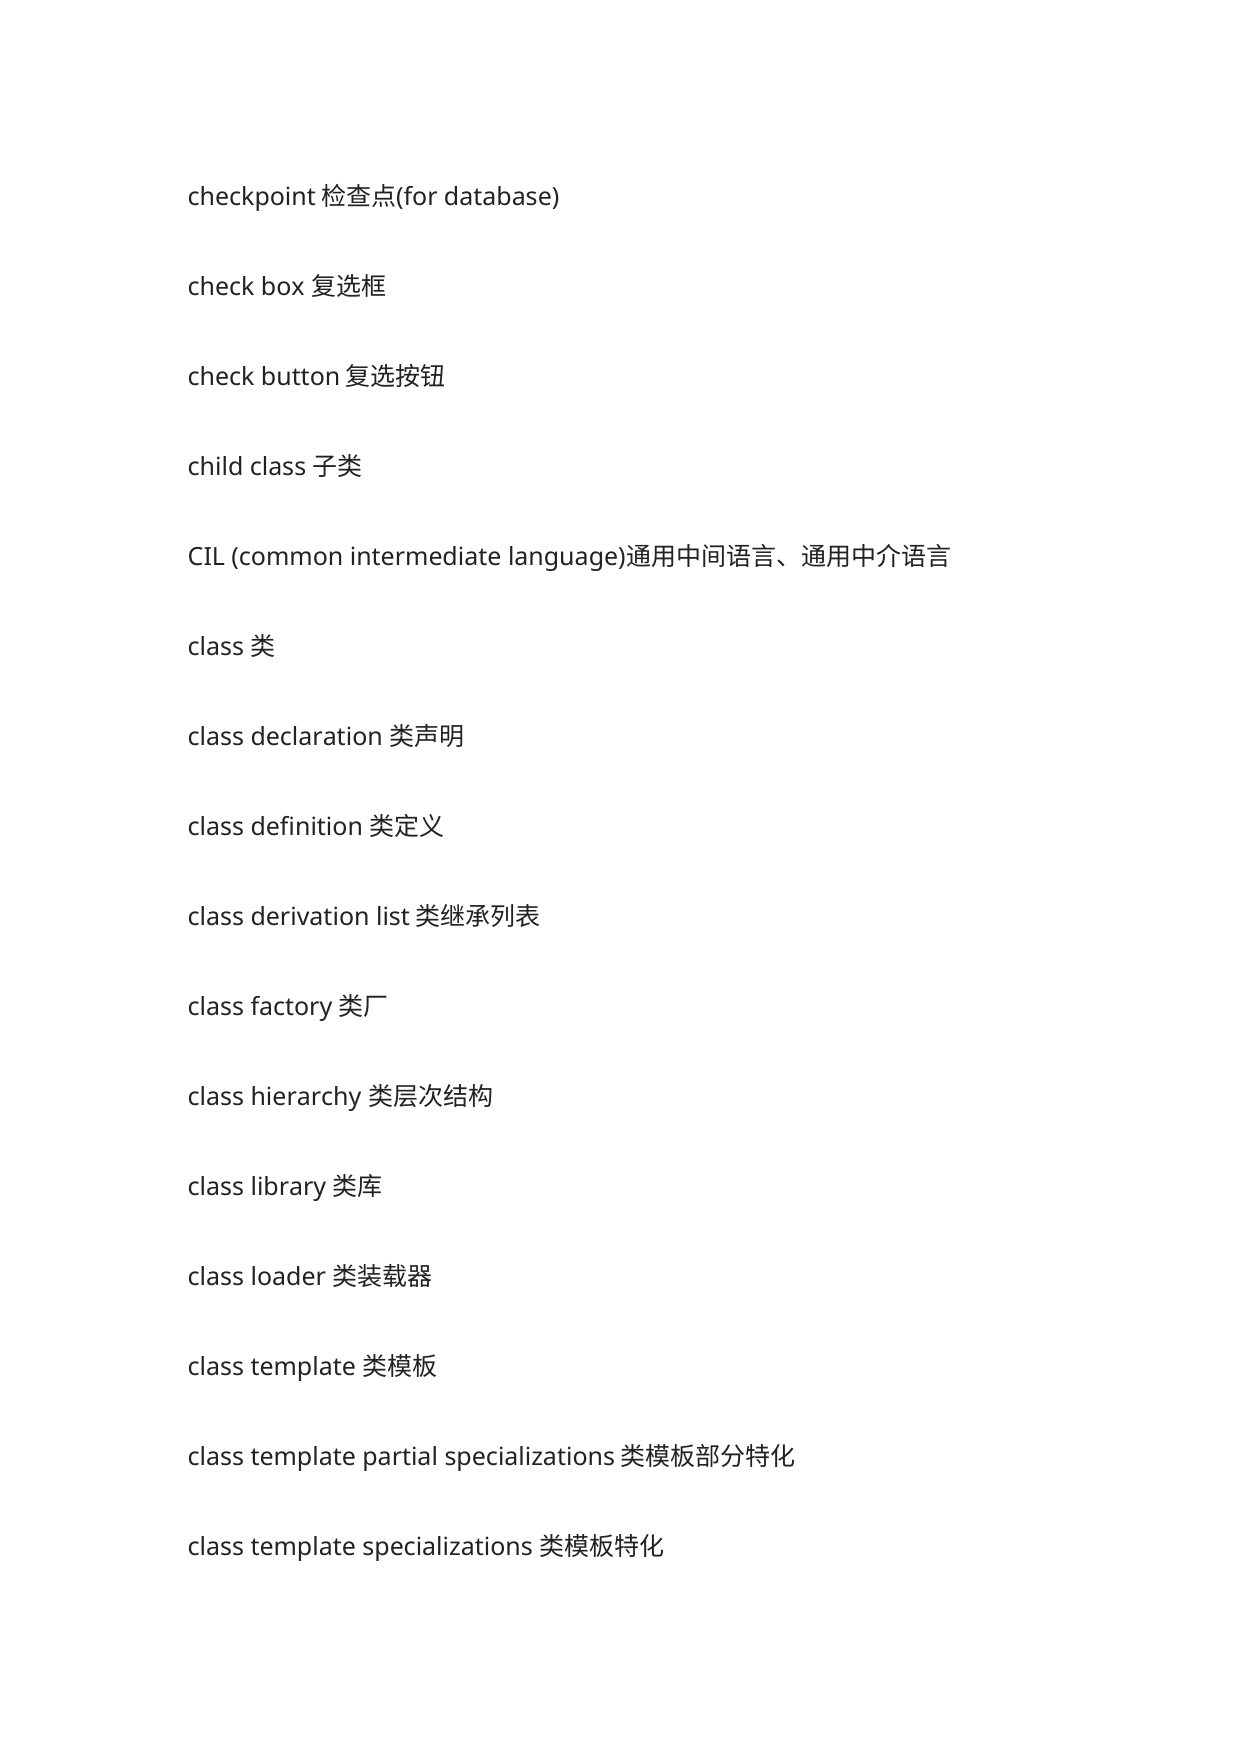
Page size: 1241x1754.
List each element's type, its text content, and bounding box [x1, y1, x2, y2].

text check box 复选框 [187, 252, 1053, 317]
text class declaration 类声明 [187, 702, 1053, 767]
text class definition 类定义 [187, 792, 1053, 857]
text class template partial specializations类模板部分特化 [187, 1422, 1053, 1487]
text class library 类库 [187, 1152, 1053, 1217]
text class 类 [187, 612, 1053, 677]
text check button复选按钮 [187, 342, 1053, 407]
text class hierarchy 类层次结构 [187, 1062, 1053, 1127]
text checkpoint检查点(for database) [187, 162, 1053, 227]
text child class 子类 [187, 432, 1053, 497]
text class loader 类装载器 [187, 1242, 1053, 1307]
text class template specializations 类模板特化 [187, 1512, 1053, 1577]
text class template 类模板 [187, 1332, 1053, 1397]
text class factory 类厂 [187, 972, 1053, 1037]
text CIL (common intermediate language)通用中间语言、通用中介语言 [187, 522, 1053, 587]
text class derivation list类继承列表 [187, 882, 1053, 947]
